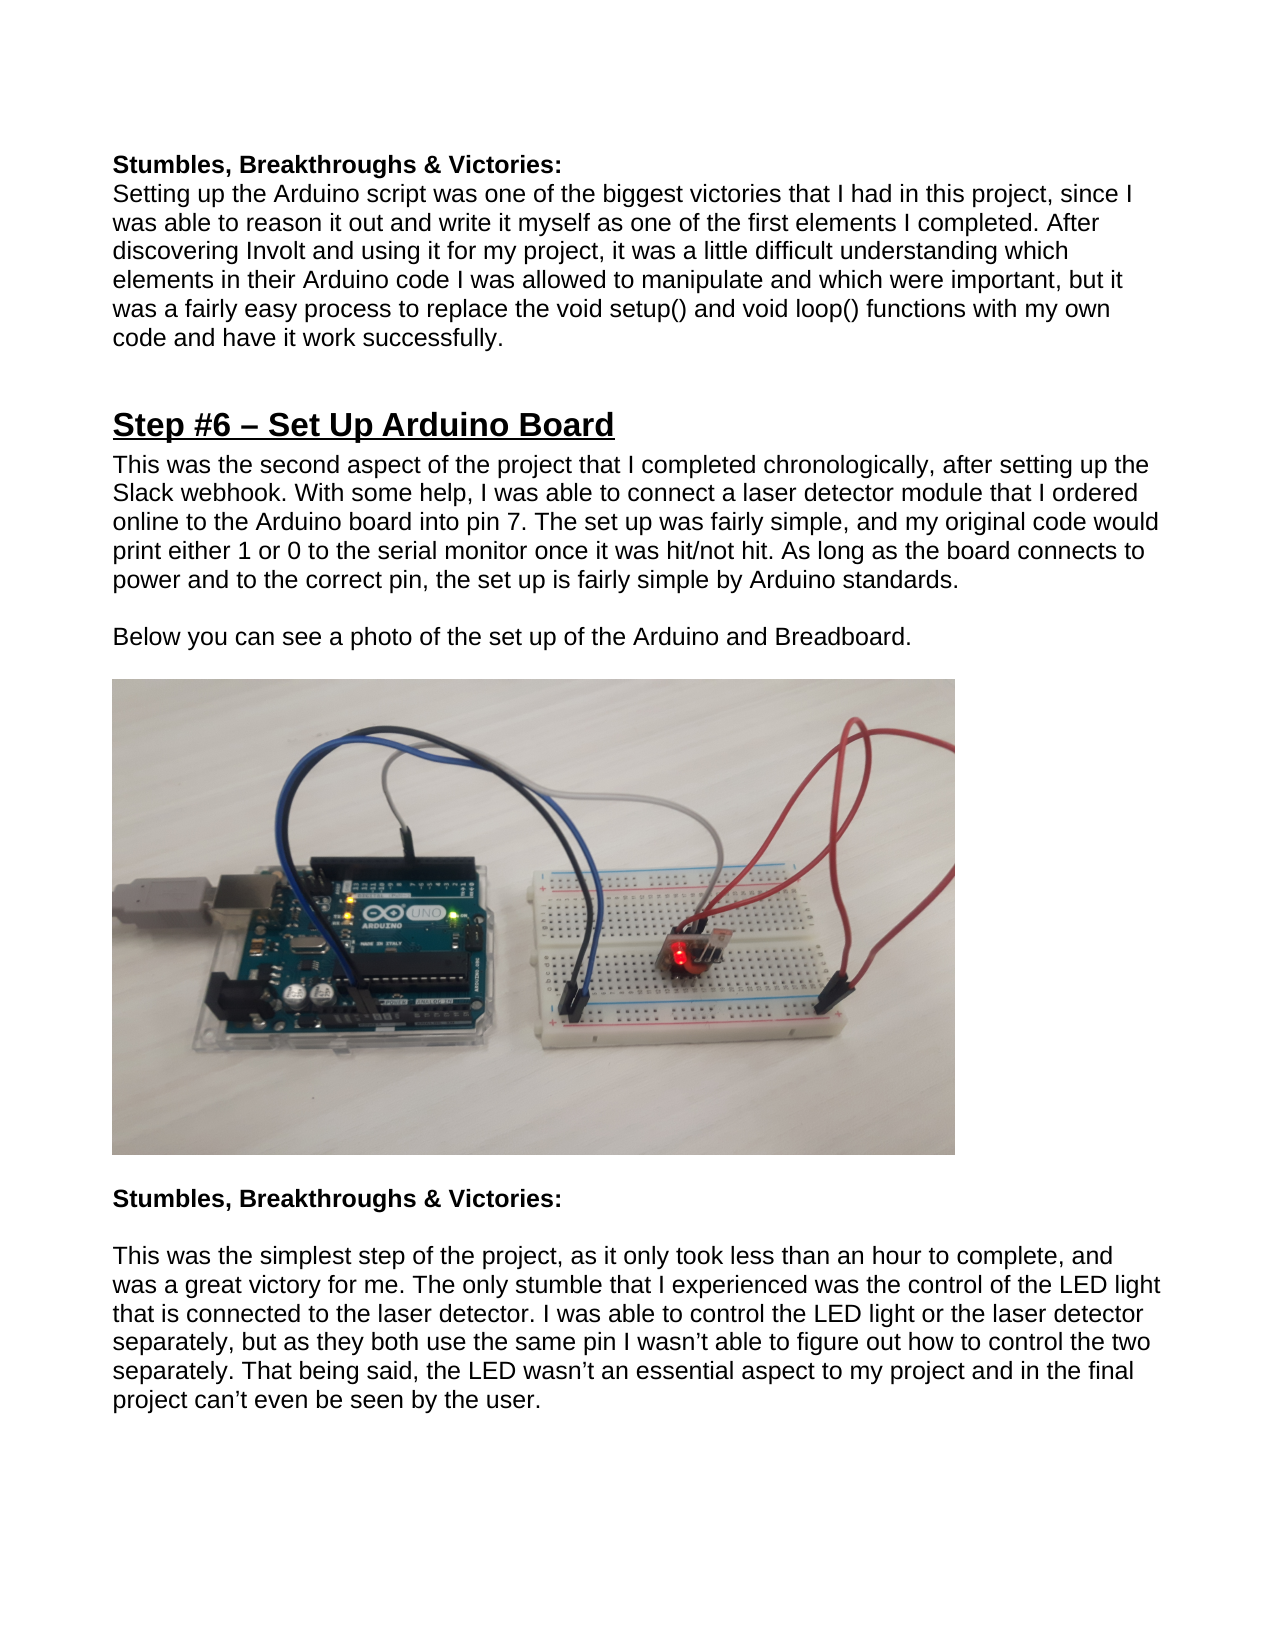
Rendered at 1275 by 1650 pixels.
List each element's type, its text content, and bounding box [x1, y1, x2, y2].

text This was the second aspect of the project that I completed chronologically, after setting up the Slack webhook. With some help, I was able to connect a laser detector module that I ordered online to the Arduino board into pin 7. The set up was fairly simple, and my original code would print either 1 or 0 to the serial monitor once it was hit/not hit. As long as the board connects to power and to the correct pin, the set up is fairly simple by Arduino standards. [112, 450, 1162, 593]
text This was the simplest step of the project, as it only took less than an hour to complete, and was a great victory for me. The only stumble that I experienced was the control of the LED light that is connected to the laser detector. I was able to control the LED light or the laser detector separately, but as they both use the same pin I wasn’t able to figure out how to control the two separately. That being said, the LED wasn’t an essential aspect to my project and in the final project can’t even be seen by the user. [112, 1241, 1162, 1413]
picture [112, 679, 955, 1155]
text Setting up the Arduino script was one of the biggest victories that I had in this project, since I was able to reason it out and write it myself as one of the first elements I completed. After discovering Involt and using it for my project, it was a little difficult understanding which elements in their Arduino code I was allowed to manipulate and which were important, but it was a fairly easy process to replace the void setup() and void loop() functions with my own code and have it work successfully. [112, 179, 1162, 351]
subtitle Stumbles, Breakthroughs & Victories: [112, 1183, 1162, 1212]
subtitle Stumbles, Breakthroughs & Victories: [112, 150, 1162, 179]
subtitle Step #6 – Set Up Arduino Board [112, 405, 1162, 443]
text Below you can see a photo of the set up of the Arduino and Breadboard. [112, 622, 1162, 651]
